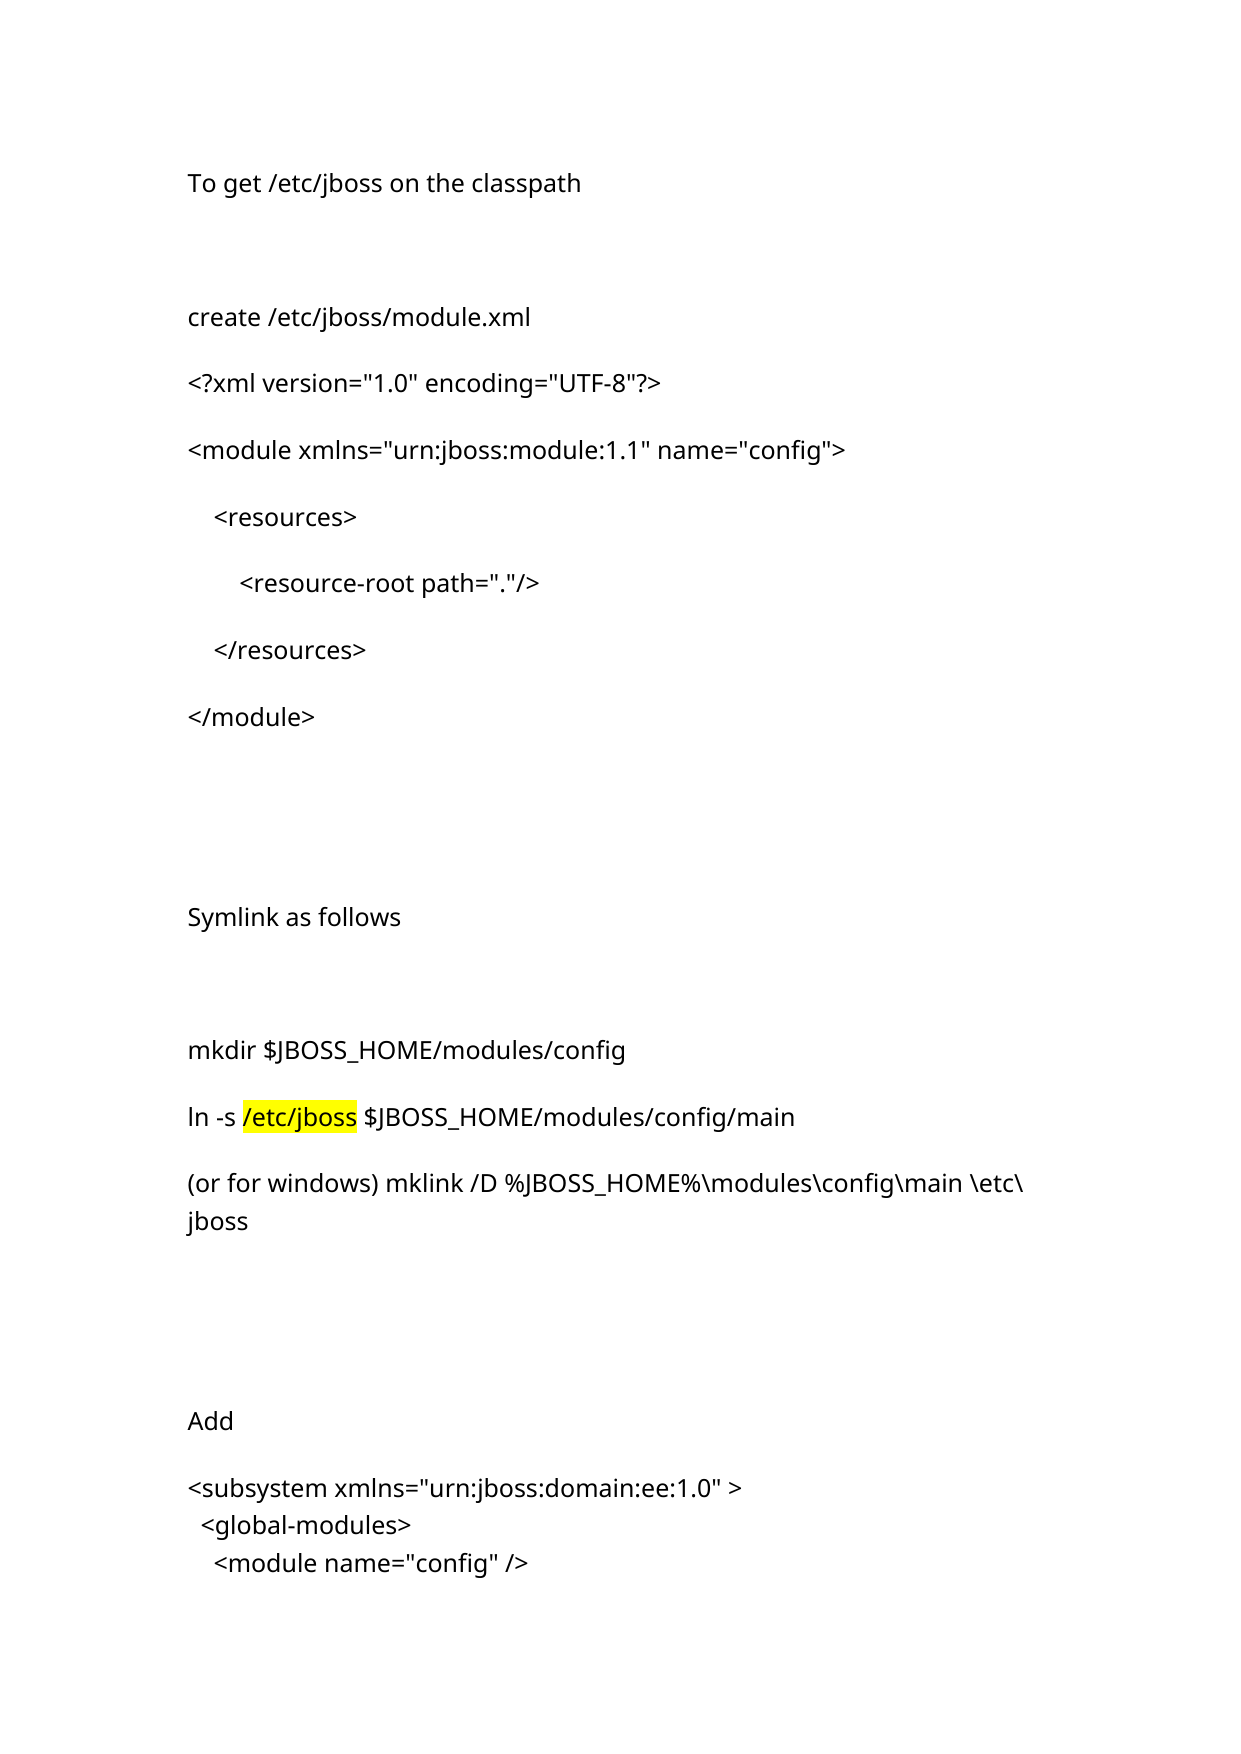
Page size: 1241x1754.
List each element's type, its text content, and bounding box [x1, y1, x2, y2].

text Add [187, 1402, 1053, 1439]
text </resources> [187, 631, 1053, 669]
text </module> [187, 698, 1053, 735]
text <module name="config" /> [187, 1544, 1053, 1581]
text create /etc/jboss/module.xml [187, 298, 1053, 335]
text To get /etc/jboss on the classpath [187, 164, 1053, 202]
text <global-modules> [187, 1506, 1053, 1544]
text <resource-root path="."/> [187, 564, 1053, 602]
text ln -s /etc/jboss $JBOSS_HOME/modules/config/main [187, 1098, 1053, 1135]
text <module xmlns="urn:jboss:module:1.1" name="config"> [187, 431, 1053, 469]
text Symlink as follows [187, 898, 1053, 935]
text <resources> [187, 498, 1053, 535]
text (or for windows) mklink /D %JBOSS_HOME%\modules\config\main \etc\jboss [187, 1164, 1053, 1239]
text <?xml version="1.0" encoding="UTF-8"?> [187, 364, 1053, 402]
text mkdir $JBOSS_HOME/modules/config [187, 1031, 1053, 1069]
text <subsystem xmlns="urn:jboss:domain:ee:1.0" > [187, 1469, 1053, 1506]
